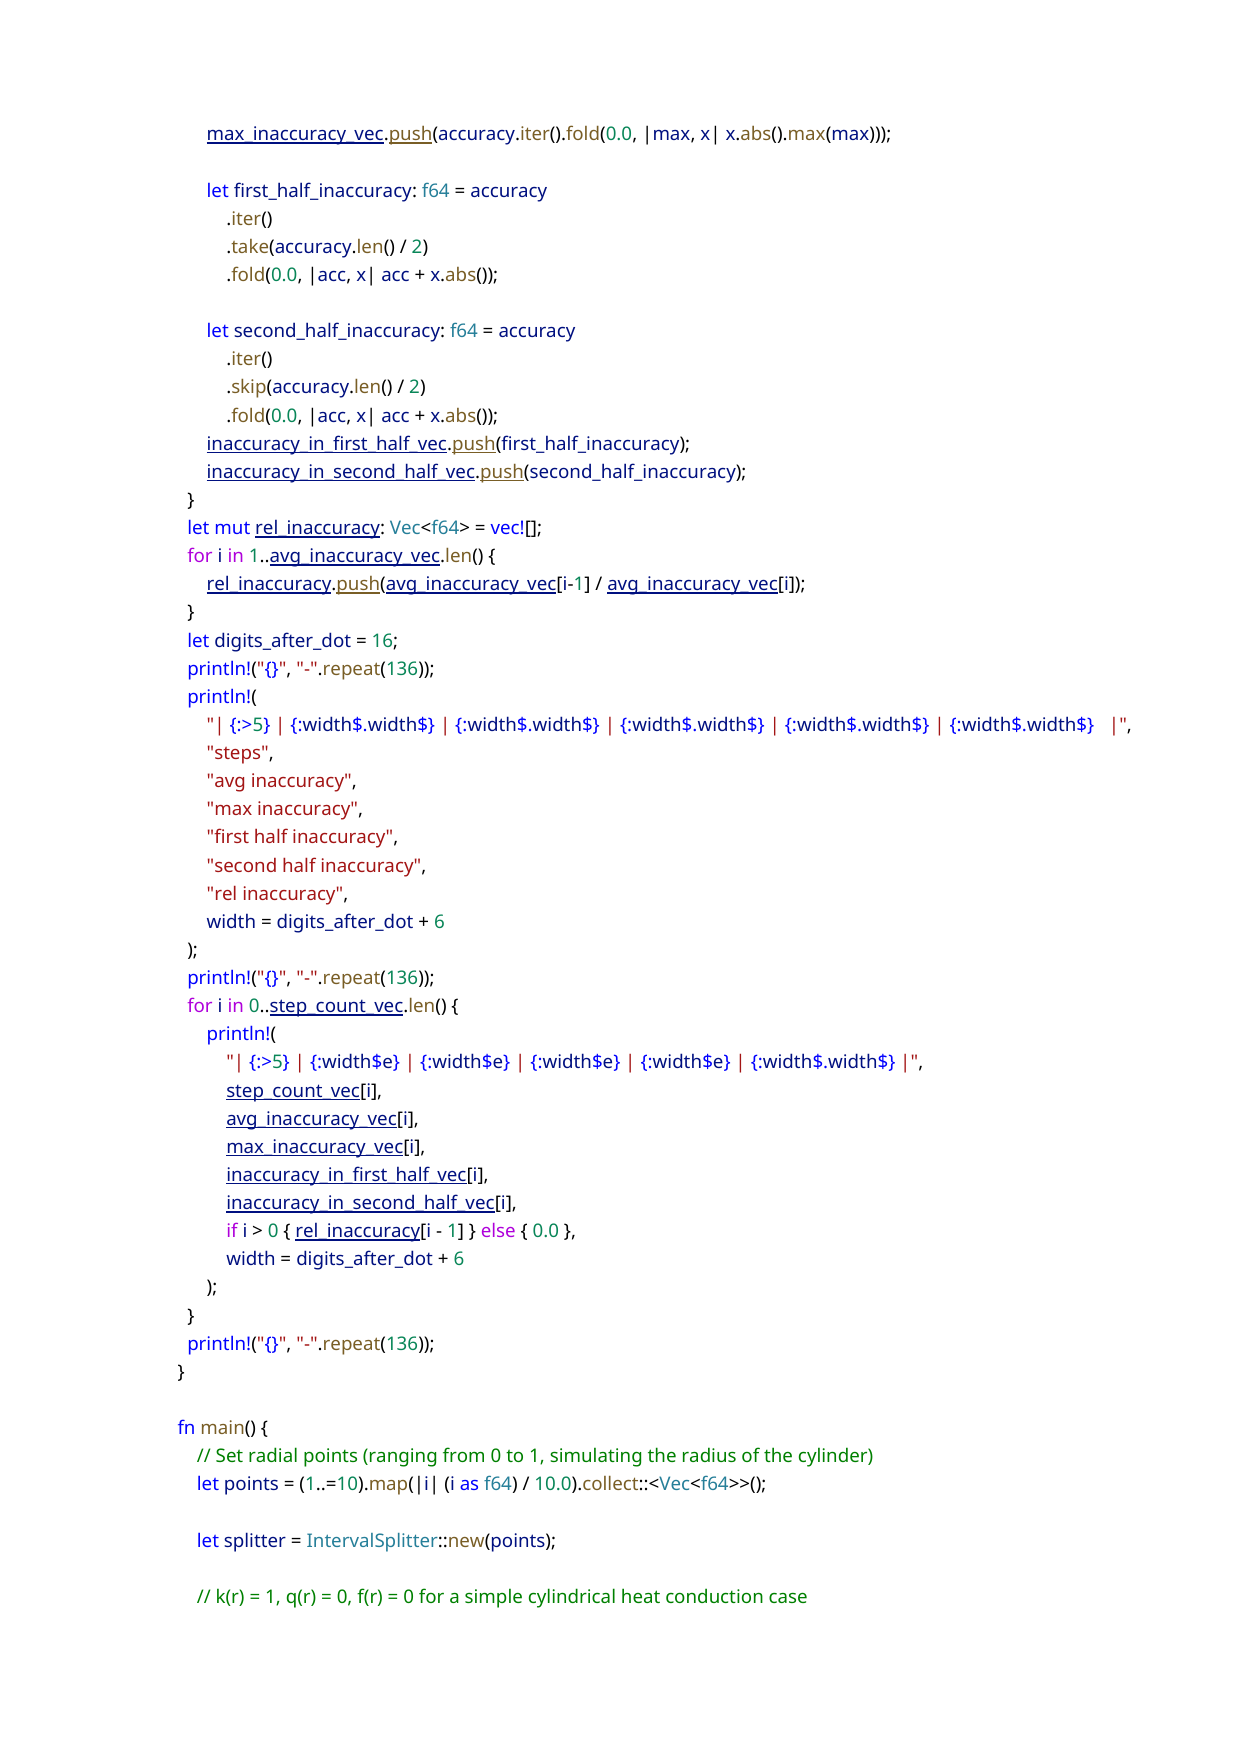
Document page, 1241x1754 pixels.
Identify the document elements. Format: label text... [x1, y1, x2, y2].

text width = digits_after_dot + 6 [177, 906, 1152, 934]
text "max inaccuracy", [177, 793, 1152, 821]
text .skip(accuracy.len() / 2) [177, 371, 1152, 399]
text } [177, 484, 1152, 512]
text println!("{}", "-".repeat(136)); [177, 962, 1152, 990]
text .fold(0.0, |acc, x| acc + x.abs()); [177, 399, 1152, 427]
text "| {:>5} | {:width$.width$} | {:width$.width$} | {:width$.width$} | {:width$.width$} | {:width$.width$} |", [177, 709, 1152, 737]
text if i > 0 { rel_inaccuracy[i - 1] } else { 0.0 }, [177, 1215, 1152, 1243]
text ); [177, 934, 1152, 962]
text for i in 1..avg_inaccuracy_vec.len() { [177, 540, 1152, 568]
text "avg inaccuracy", [177, 765, 1152, 793]
text inaccuracy_in_second_half_vec[i], [177, 1187, 1152, 1215]
text step_count_vec[i], [177, 1074, 1152, 1102]
text .take(accuracy.len() / 2) [177, 231, 1152, 259]
text width = digits_after_dot + 6 [177, 1243, 1152, 1271]
text let digits_after_dot = 16; [177, 624, 1152, 652]
text max_inaccuracy_vec[i], [177, 1131, 1152, 1159]
text } [177, 596, 1152, 624]
text let splitter = IntervalSplitter::new(points); [177, 1524, 1152, 1552]
text inaccuracy_in_second_half_vec.push(second_half_inaccuracy); [177, 456, 1152, 484]
text println!("{}", "-".repeat(136)); [177, 1327, 1152, 1356]
text "| {:>5} | {:width$e} | {:width$e} | {:width$e} | {:width$e} | {:width$.width$} |", [177, 1046, 1152, 1074]
text let points = (1..=10).map(|i| (i as f64) / 10.0).collect::<Vec<f64>>(); [177, 1468, 1152, 1496]
text ); [177, 1271, 1152, 1299]
text .iter() [177, 343, 1152, 371]
text let second_half_inaccuracy: f64 = accuracy [177, 315, 1152, 343]
text } [177, 1299, 1152, 1327]
text } [177, 1356, 1152, 1384]
text "rel inaccuracy", [177, 877, 1152, 906]
text fn main() { [177, 1412, 1152, 1440]
text inaccuracy_in_first_half_vec[i], [177, 1159, 1152, 1187]
text inaccuracy_in_first_half_vec.push(first_half_inaccuracy); [177, 427, 1152, 456]
text max_inaccuracy_vec.push(accuracy.iter().fold(0.0, |max, x| x.abs().max(max))); [177, 118, 1152, 146]
text .fold(0.0, |acc, x| acc + x.abs()); [177, 259, 1152, 287]
text avg_inaccuracy_vec[i], [177, 1102, 1152, 1131]
text let mut rel_inaccuracy: Vec<f64> = vec![]; [177, 512, 1152, 540]
text "steps", [177, 737, 1152, 765]
text "second half inaccuracy", [177, 849, 1152, 877]
text let first_half_inaccuracy: f64 = accuracy [177, 174, 1152, 202]
text println!("{}", "-".repeat(136)); [177, 652, 1152, 681]
text .iter() [177, 202, 1152, 231]
text // Set radial points (ranging from 0 to 1, simulating the radius of the cylinder) [177, 1440, 1152, 1468]
text println!( [177, 681, 1152, 709]
text for i in 0..step_count_vec.len() { [177, 990, 1152, 1018]
text rel_inaccuracy.push(avg_inaccuracy_vec[i-1] / avg_inaccuracy_vec[i]); [177, 568, 1152, 596]
text // k(r) = 1, q(r) = 0, f(r) = 0 for a simple cylindrical heat conduction case [177, 1581, 1152, 1609]
text println!( [177, 1018, 1152, 1046]
text "first half inaccuracy", [177, 821, 1152, 849]
